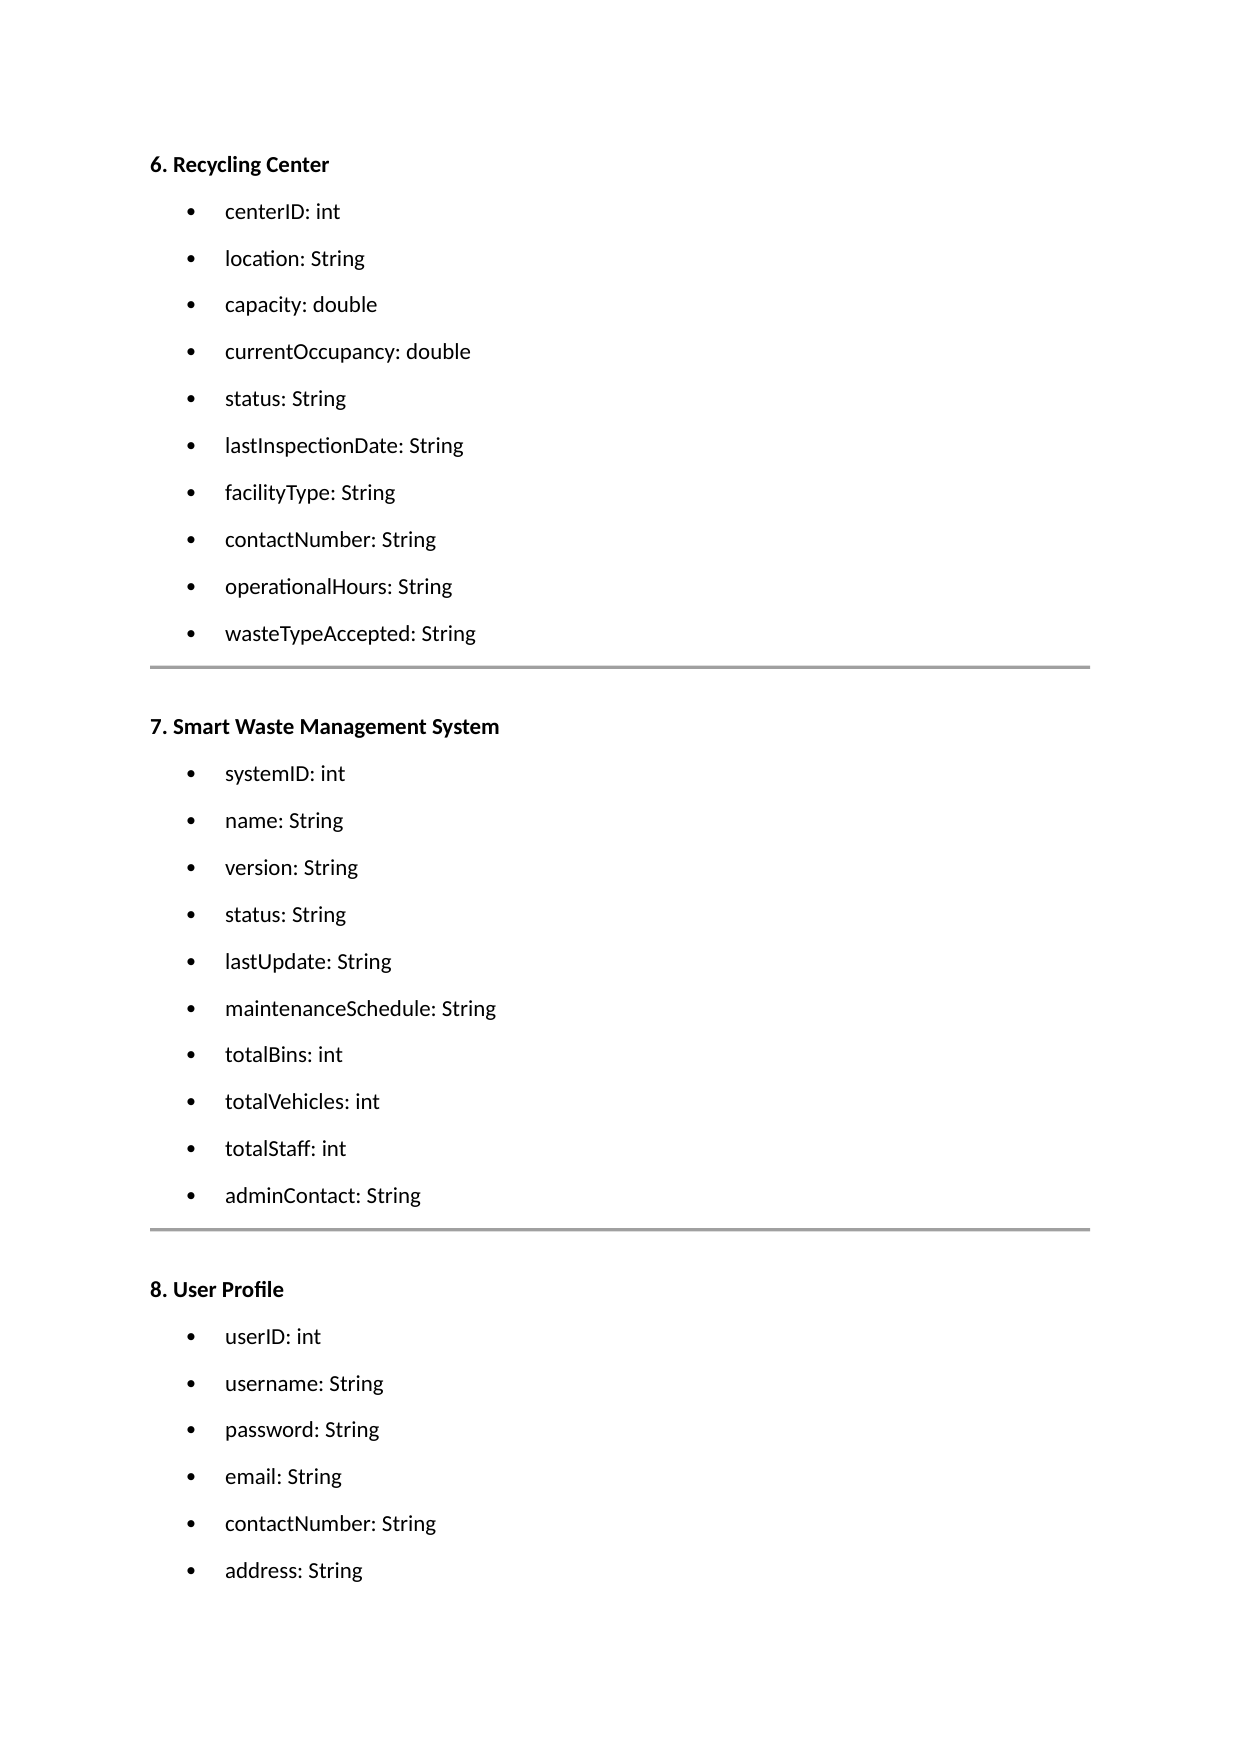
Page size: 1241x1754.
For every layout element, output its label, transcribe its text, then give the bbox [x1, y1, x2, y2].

list totalStaff: int [187, 1134, 1090, 1162]
list contactNumber: String [187, 1509, 1090, 1537]
list operationalHours: String [187, 572, 1090, 600]
list maintenanceSchedule: String [187, 994, 1090, 1022]
list lastUpdate: String [187, 947, 1090, 975]
list capacity: double [187, 291, 1090, 319]
list version: String [187, 853, 1090, 881]
text 7. Smart Waste Management System [150, 712, 1090, 741]
list currentOccupancy: double [187, 337, 1090, 366]
list lastInspectionDate: String [187, 431, 1090, 459]
list password: String [187, 1416, 1090, 1444]
list location: String [187, 244, 1090, 272]
list contactNumber: String [187, 525, 1090, 553]
list centerID: int [187, 197, 1090, 225]
list status: String [187, 384, 1090, 412]
list address: String [187, 1556, 1090, 1584]
list email: String [187, 1462, 1090, 1491]
list status: String [187, 900, 1090, 928]
list totalVehicles: int [187, 1087, 1090, 1116]
list adminContact: String [187, 1181, 1090, 1209]
list facilityType: String [187, 478, 1090, 506]
list wasteTypeAccepted: String [187, 619, 1090, 647]
list totalBins: int [187, 1041, 1090, 1069]
text 8. User Profile [150, 1275, 1090, 1303]
list systemID: int [187, 759, 1090, 787]
list username: String [187, 1369, 1090, 1397]
text 6. Recycling Center [150, 150, 1090, 178]
list userID: int [187, 1322, 1090, 1350]
list name: String [187, 806, 1090, 834]
